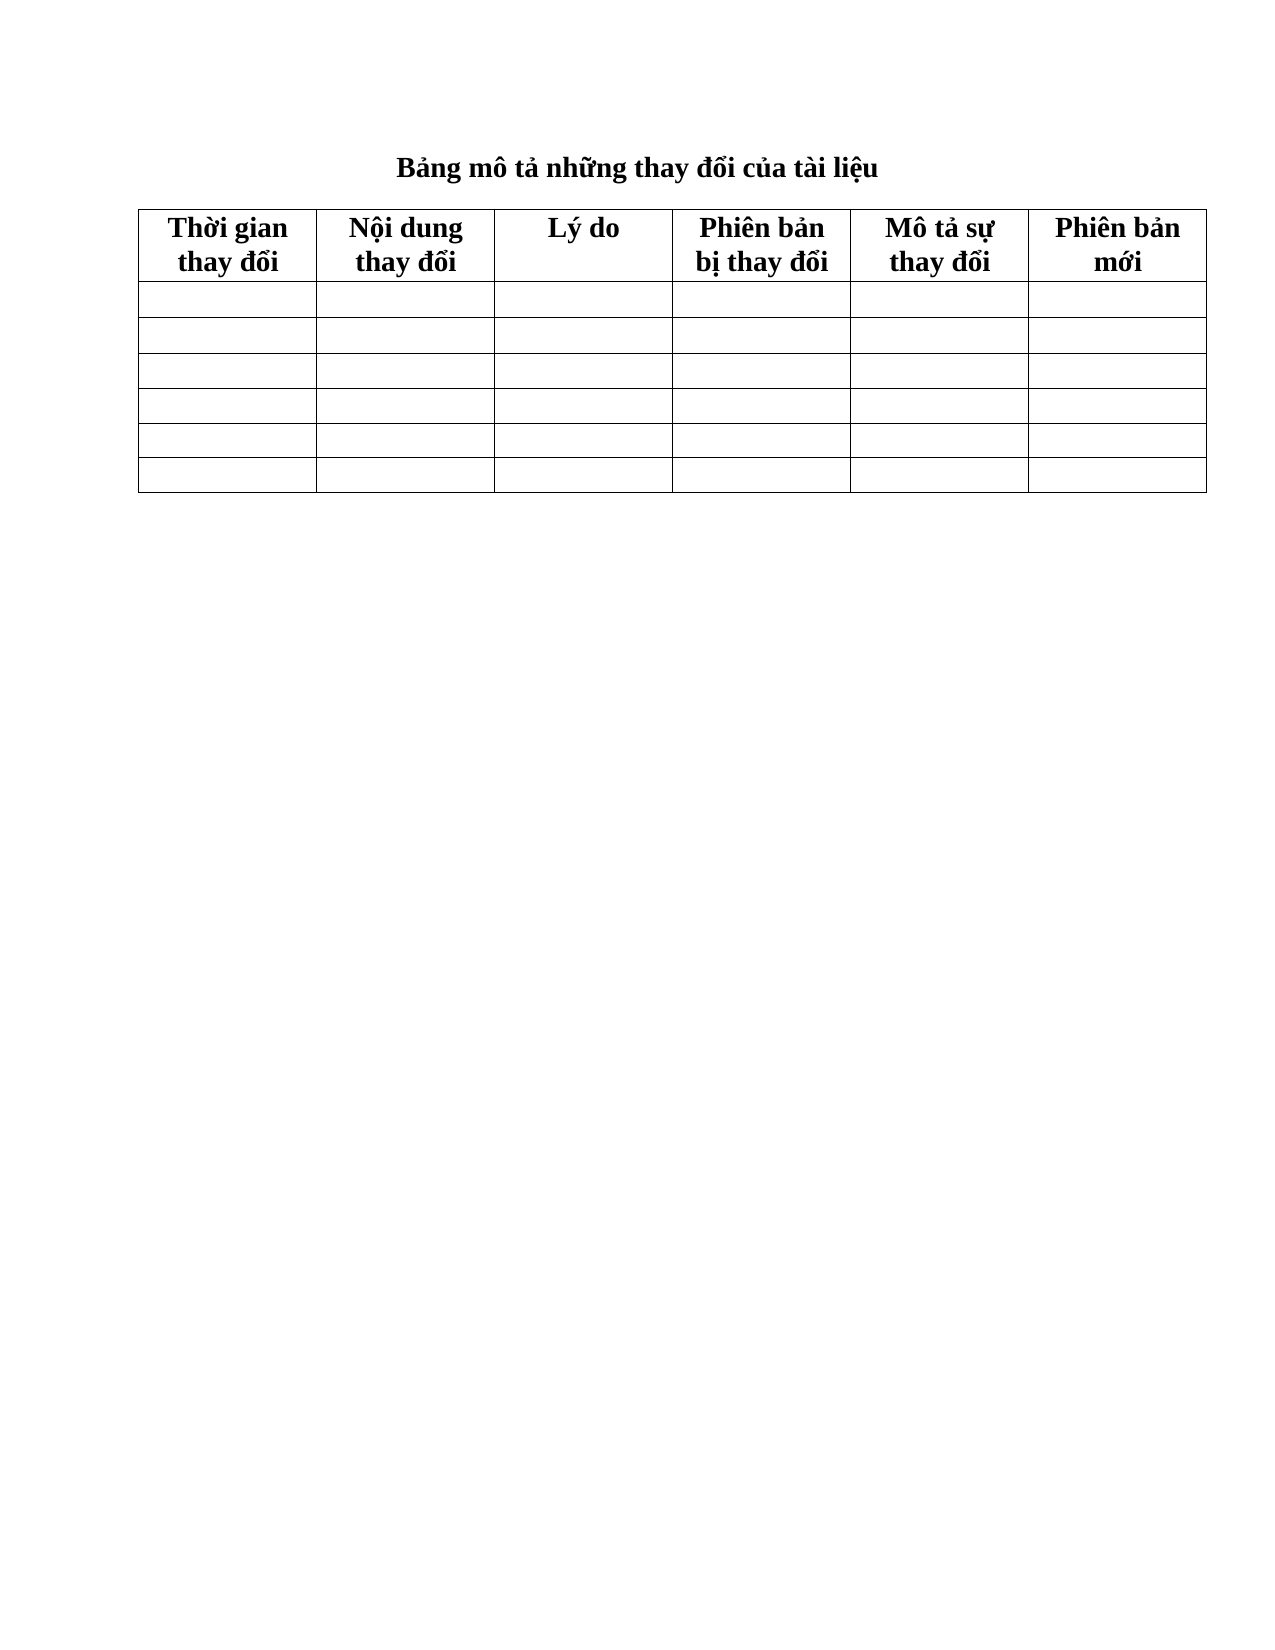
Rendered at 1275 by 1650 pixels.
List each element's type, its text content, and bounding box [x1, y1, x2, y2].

table_cell [673, 282, 850, 317]
table_cell [139, 354, 316, 388]
table_cell [851, 354, 1028, 388]
table_cell [1029, 354, 1206, 388]
table_cell [317, 282, 494, 317]
table_cell [139, 389, 316, 423]
table_cell [673, 318, 850, 352]
table_cell [1029, 282, 1206, 317]
table_cell [139, 282, 316, 317]
table_header Thời gian thay đổi [139, 210, 316, 281]
table_cell [317, 318, 494, 352]
table_cell [673, 458, 850, 492]
table_cell [1029, 424, 1206, 457]
table_cell [673, 424, 850, 457]
table_cell [673, 354, 850, 388]
table_cell [317, 424, 494, 457]
table_cell [139, 318, 316, 352]
table_cell [851, 282, 1028, 317]
table_header Phiên bản mới [1029, 210, 1206, 281]
table_cell [1029, 389, 1206, 423]
table_header Nội dung thay đổi [317, 210, 494, 281]
table_cell [139, 424, 316, 457]
table_header Lý do [495, 210, 672, 281]
table_cell [317, 354, 494, 388]
text Bảng mô tả những thay đổi của tài liệu [150, 150, 1125, 183]
table_cell [1029, 318, 1206, 352]
table_cell [851, 389, 1028, 423]
table_cell [495, 389, 672, 423]
table_header Phiên bản bị thay đổi [673, 210, 850, 281]
table_cell [851, 318, 1028, 352]
table_cell [495, 424, 672, 457]
table_cell [851, 458, 1028, 492]
table_cell [495, 318, 672, 352]
table_cell [495, 458, 672, 492]
table_cell [673, 389, 850, 423]
table_cell [317, 458, 494, 492]
table_cell [1029, 458, 1206, 492]
table_cell [851, 424, 1028, 457]
table_cell [139, 458, 316, 492]
table_cell [317, 389, 494, 423]
table_header Mô tả sự thay đổi [851, 210, 1028, 281]
table_cell [495, 354, 672, 388]
table_cell [495, 282, 672, 317]
